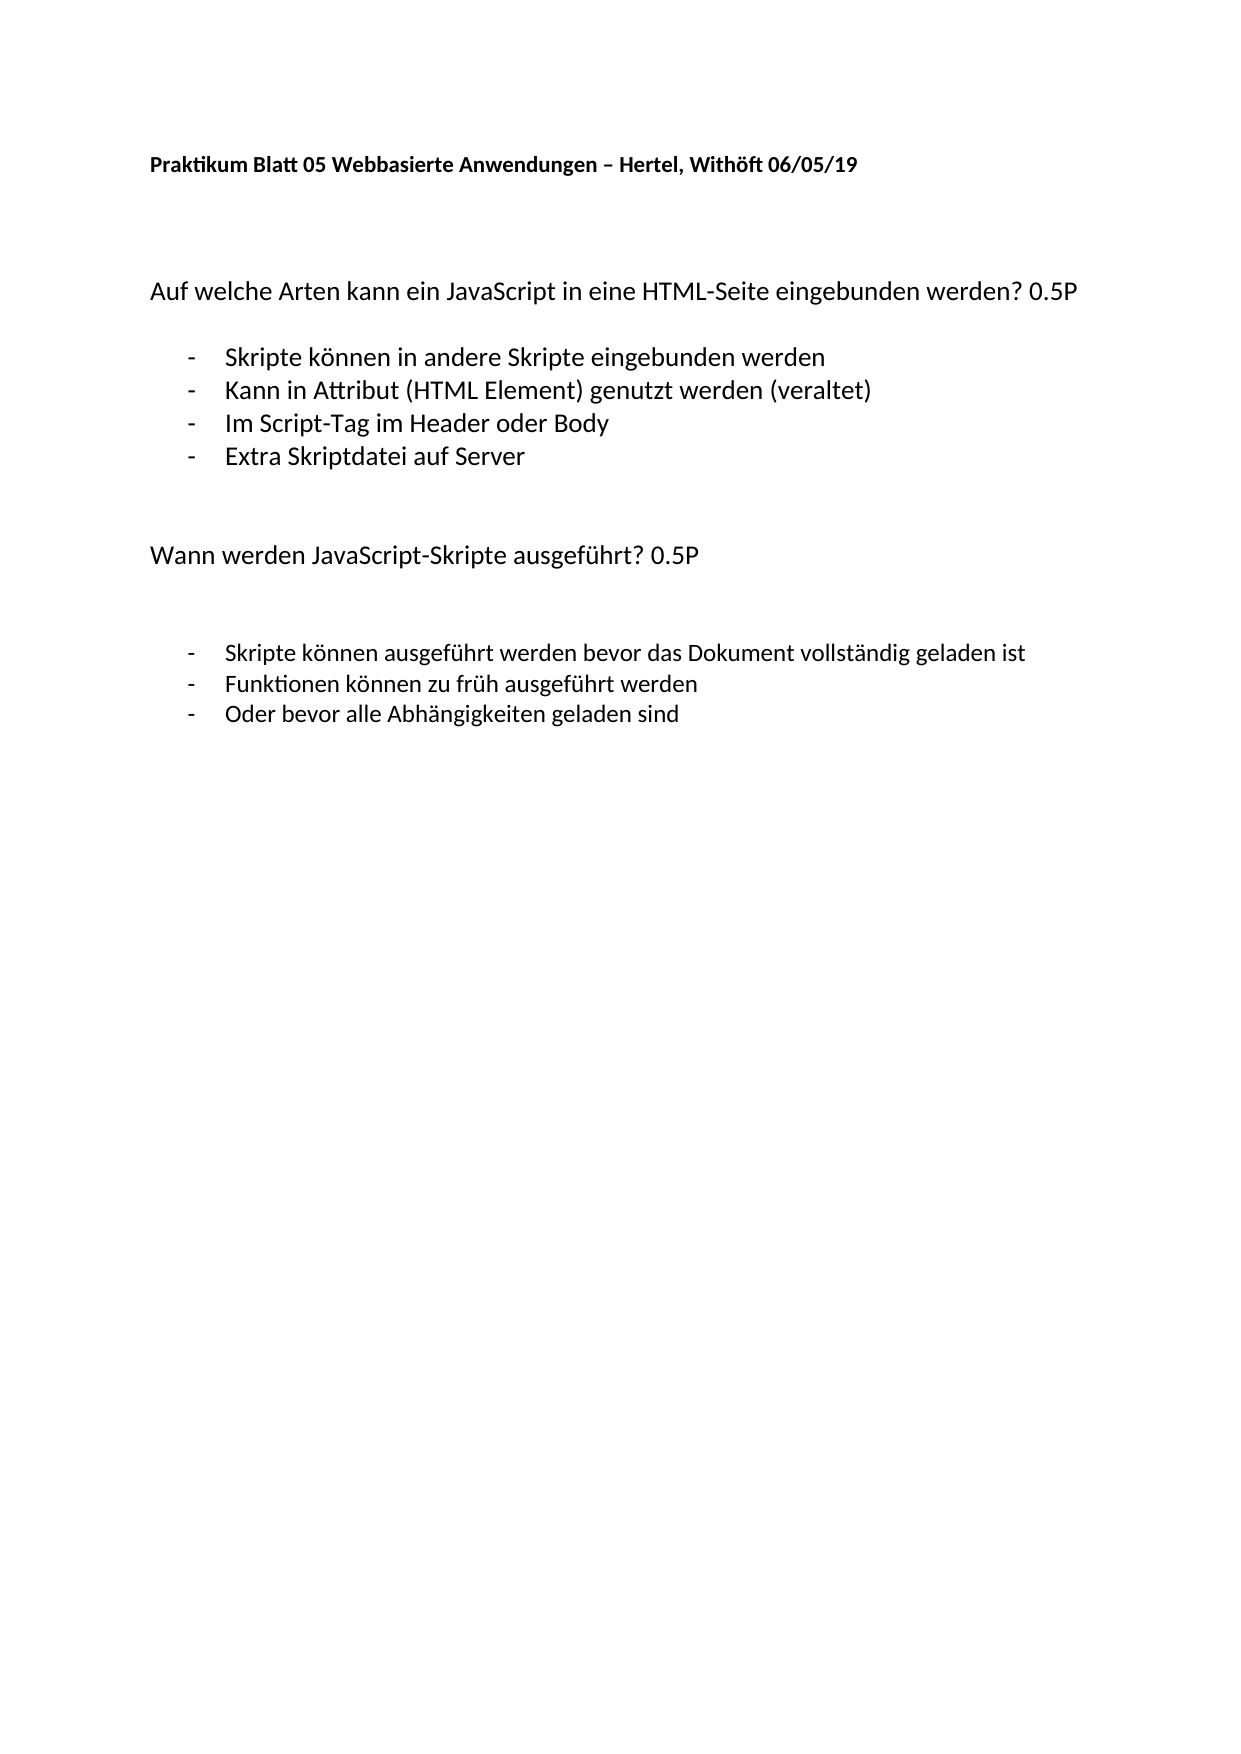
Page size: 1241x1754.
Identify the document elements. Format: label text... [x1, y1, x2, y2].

text Wann werden JavaScript-Skripte ausgeführt? 0.5P [150, 538, 1090, 571]
list Kann in Attribut (HTML Element) genutzt werden (veraltet) [187, 373, 1090, 406]
list Im Script-Tag im Header oder Body [187, 406, 1090, 439]
list Funktionen können zu früh ausgeführt werden [187, 668, 1090, 698]
text Praktikum Blatt 05 Webbasierte Anwendungen – Hertel, Withöft 06/05/19 [150, 150, 1090, 178]
list Skripte können ausgeführt werden bevor das Dokument vollständig geladen ist [187, 637, 1090, 668]
list Extra Skriptdatei auf Server [187, 439, 1090, 472]
list Oder bevor alle Abhängigkeiten geladen sind [187, 698, 1090, 729]
list Skripte können in andere Skripte eingebunden werden [187, 340, 1090, 373]
text Auf welche Arten kann ein JavaScript in eine HTML-Seite eingebunden werden? 0.5P [150, 274, 1090, 307]
